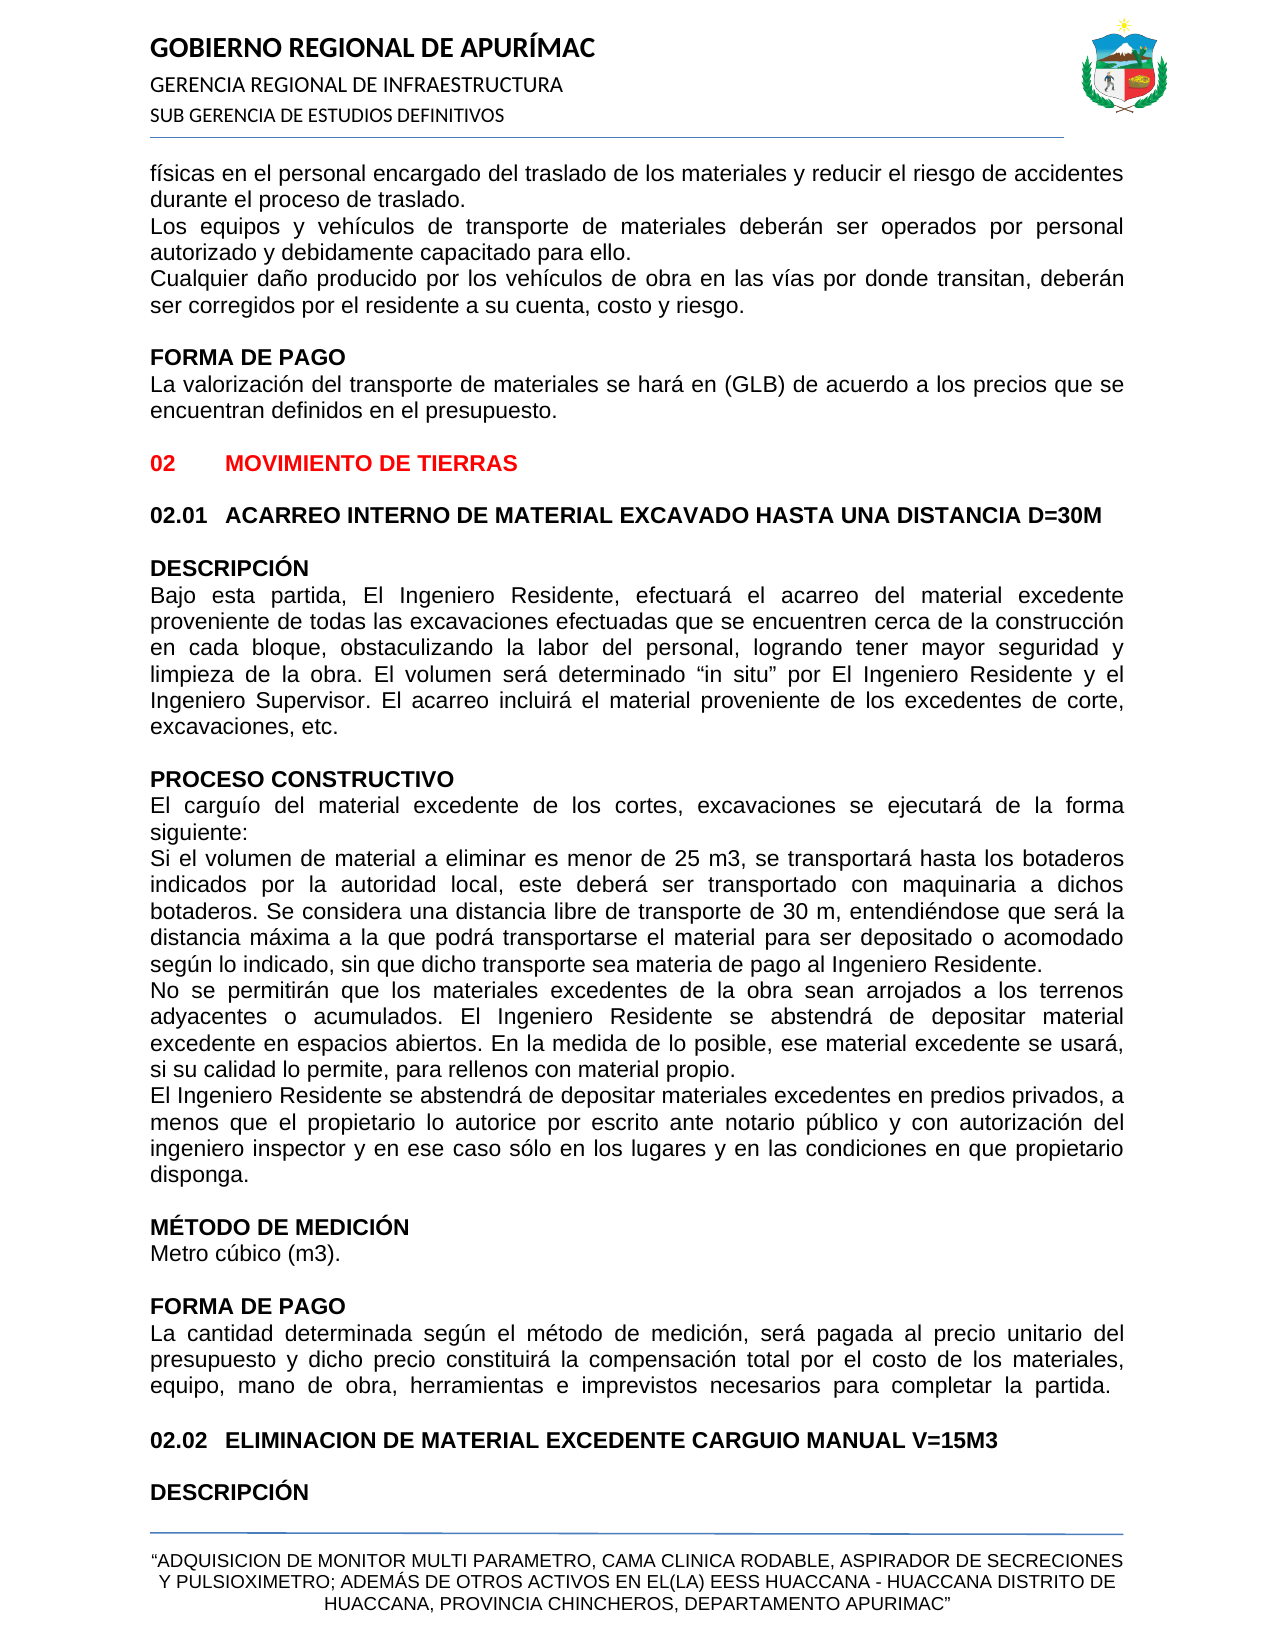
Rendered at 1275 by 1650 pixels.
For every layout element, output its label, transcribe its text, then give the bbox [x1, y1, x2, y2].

text FORMA DE PAGO [150, 1293, 1125, 1319]
text 02.02 ELIMINACION DE MATERIAL EXCEDENTE CARGUIO MANUAL V=15M3 [150, 1427, 1125, 1453]
text Metro cúbico (m3). [150, 1240, 1125, 1267]
text 02.01 ACARREO INTERNO DE MATERIAL EXCAVADO HASTA UNA DISTANCIA D=30M [150, 502, 1125, 529]
text 02 MOVIMIENTO DE TIERRAS [150, 450, 1125, 476]
text DESCRIPCIÓN [150, 1479, 1125, 1506]
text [150, 160, 1125, 213]
text FORMA DE PAGO [150, 344, 1125, 371]
picture [1081, 17, 1168, 117]
text La cantidad determinada según el método de medición, será pagada al precio unitario del presupuesto y dicho precio constituirá la compensación total por el costo de los materiales, equipo, mano de obra, herramientas e imprevistos necesarios para completar la partida. [150, 1319, 1125, 1427]
text MÉTODO DE MEDICIÓN [150, 1214, 1125, 1240]
text La valorización del transporte de materiales se hará en (GLB) de acuerdo a los precios que se encuentran definidos en el presupuesto. [150, 371, 1125, 423]
text PROCESO CONSTRUCTIVO [150, 766, 1125, 792]
text No se permitirán que los materiales excedentes de la obra sean arrojados a los terrenos adyacentes o acumulados. El Ingeniero Residente se abstendrá de depositar material excedente en espacios abiertos. En la medida de lo posible, ese material excedente se usará, si su calidad lo permite, para rellenos con material propio. [150, 977, 1125, 1082]
text El carguío del material excedente de los cortes, excavaciones se ejecutará de la forma siguiente: [150, 792, 1125, 845]
text Los equipos y vehículos de transporte de materiales deberán ser operados por personal autorizado y debidamente capacitado para ello. [150, 213, 1125, 265]
text El Ingeniero Residente se abstendrá de depositar materiales excedentes en predios privados, a menos que el propietario lo autorice por escrito ante notario público y con autorización del ingeniero inspector y en ese caso sólo en los lugares y en las condiciones en que propietario disponga. [150, 1082, 1125, 1188]
text Cualquier daño producido por los vehículos de obra en las vías por donde transitan, deberán ser corregidos por el residente a su cuenta, costo y riesgo. [150, 265, 1125, 318]
text DESCRIPCIÓN [150, 555, 1125, 582]
text Si el volumen de material a eliminar es menor de 25 m3, se transportará hasta los botaderos indicados por la autoridad local, este deberá ser transportado con maquinaria a dichos botaderos. Se considera una distancia libre de transporte de 30 m, entendiéndose que será la distancia máxima a la que podrá transportarse el material para ser depositado o acomodado según lo indicado, sin que dicho transporte sea materia de pago al Ingeniero Residente. [150, 845, 1125, 977]
text Bajo esta partida, El Ingeniero Residente, efectuará el acarreo del material excedente proveniente de todas las excavaciones efectuadas que se encuentren cerca de la construcción en cada bloque, obstaculizando la labor del personal, logrando tener mayor seguridad y limpieza de la obra. El volumen será determinado “in situ” por El Ingeniero Residente y el Ingeniero Supervisor. El acarreo incluirá el material proveniente de los excedentes de corte, excavaciones, etc. [150, 582, 1125, 740]
